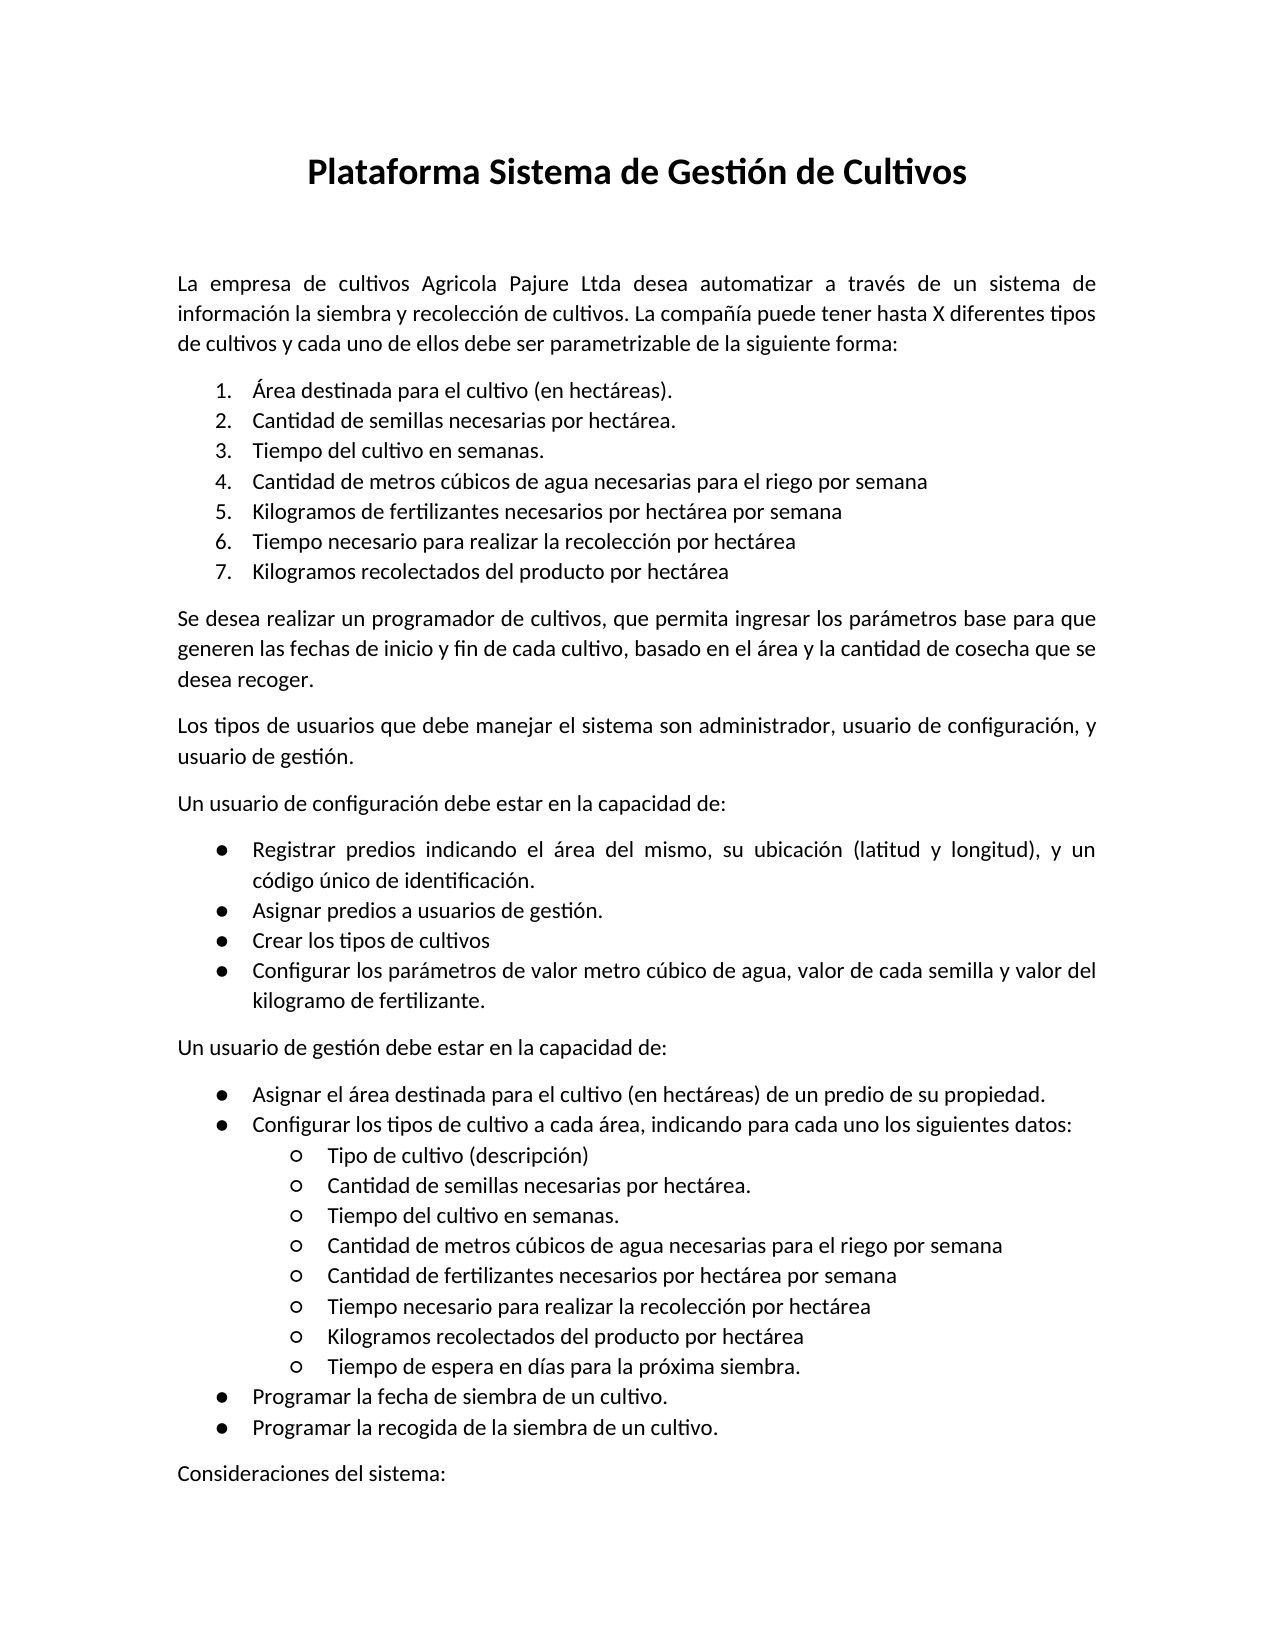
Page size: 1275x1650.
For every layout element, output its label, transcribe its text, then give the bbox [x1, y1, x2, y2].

list Configurar los parámetros de valor metro cúbico de agua, valor de cada semilla y valor del kilogramo de fertilizante. [215, 956, 1098, 1014]
list Registrar predios indicando el área del mismo, su ubicación (latitud y longitud), y un código único de identificación. [215, 836, 1098, 894]
text Se desea realizar un programador de cultivos, que permita ingresar los parámetros base para que generen las fechas de inicio y fin de cada cultivo, basado en el área y la cantidad de cosecha que se desea recoger. [177, 604, 1098, 693]
list Cantidad de semillas necesarias por hectárea. [290, 1171, 1098, 1199]
list Kilogramos recolectados del producto por hectárea [215, 557, 1098, 585]
text Plataforma Sistema de Gestión de Cultivos [177, 148, 1098, 193]
list Área destinada para el cultivo (en hectáreas). [215, 376, 1098, 404]
list Asignar predios a usuarios de gestión. [215, 896, 1098, 924]
text Los tipos de usuarios que debe manejar el sistema son administrador, usuario de configuración, y usuario de gestión. [177, 712, 1098, 770]
list Tiempo necesario para realizar la recolección por hectárea [290, 1292, 1098, 1320]
text Un usuario de gestión debe estar en la capacidad de: [177, 1033, 1098, 1061]
list Tiempo del cultivo en semanas. [215, 437, 1098, 464]
list Cantidad de fertilizantes necesarios por hectárea por semana [290, 1262, 1098, 1289]
list Crear los tipos de cultivos [215, 926, 1098, 954]
text Un usuario de configuración debe estar en la capacidad de: [177, 789, 1098, 817]
list Tiempo de espera en días para la próxima siembra. [290, 1352, 1098, 1380]
list Kilogramos de fertilizantes necesarios por hectárea por semana [215, 497, 1098, 525]
text Consideraciones del sistema: [177, 1459, 1098, 1487]
list Cantidad de semillas necesarias por hectárea. [215, 406, 1098, 434]
list Programar la fecha de siembra de un cultivo. [215, 1382, 1098, 1410]
list Cantidad de metros cúbicos de agua necesarias para el riego por semana [215, 467, 1098, 495]
text La empresa de cultivos Agricola Pajure Ltda desea automatizar a través de un sistema de información la siembra y recolección de cultivos. La compañía puede tener hasta X diferentes tipos de cultivos y cada uno de ellos debe ser parametrizable de la siguiente forma: [177, 269, 1098, 357]
list Kilogramos recolectados del producto por hectárea [290, 1322, 1098, 1350]
list Tiempo necesario para realizar la recolección por hectárea [215, 527, 1098, 555]
list Cantidad de metros cúbicos de agua necesarias para el riego por semana [290, 1231, 1098, 1259]
list Asignar el área destinada para el cultivo (en hectáreas) de un predio de su propiedad. [215, 1080, 1098, 1108]
list Tiempo del cultivo en semanas. [290, 1201, 1098, 1229]
list Configurar los tipos de cultivo a cada área, indicando para cada uno los siguientes datos: [215, 1111, 1098, 1138]
list Tipo de cultivo (descripción) [290, 1141, 1098, 1169]
list Programar la recogida de la siembra de un cultivo. [215, 1413, 1098, 1441]
